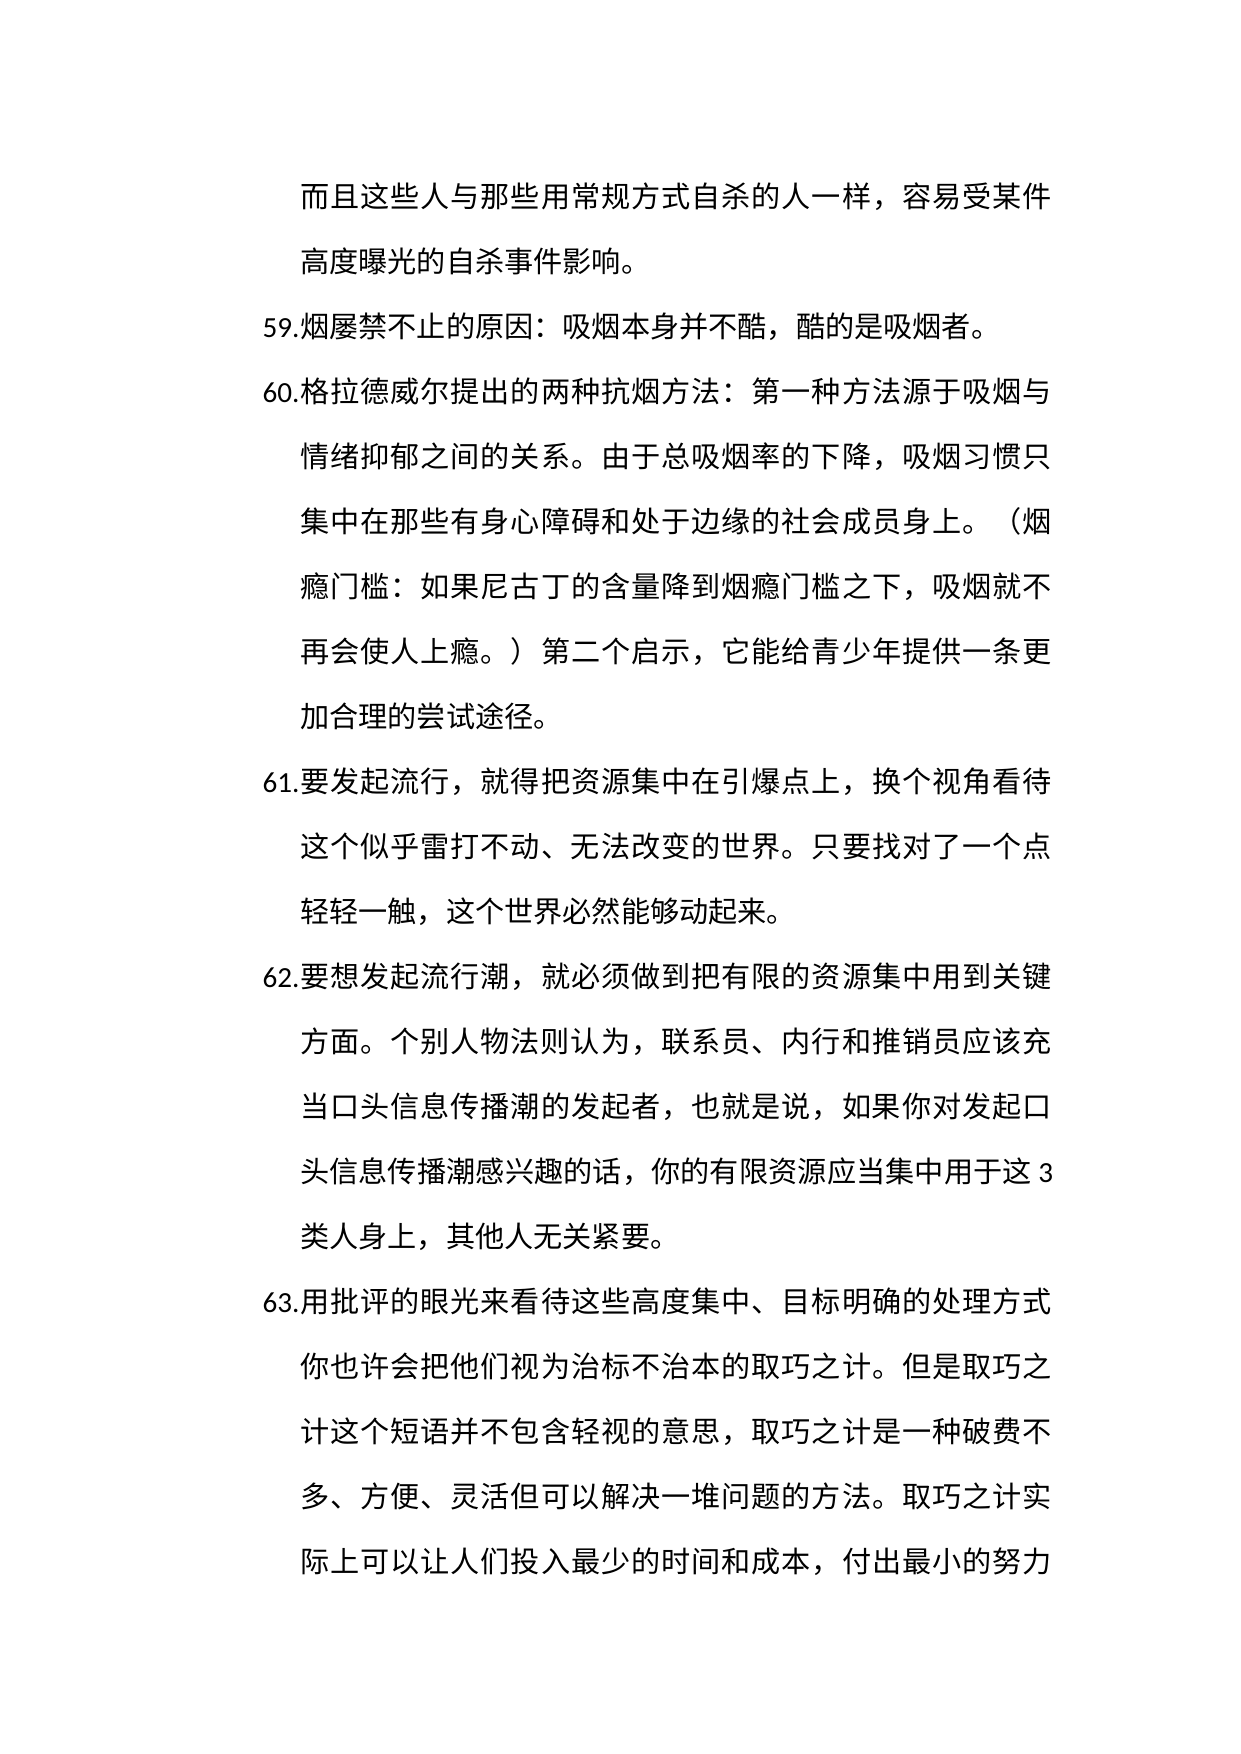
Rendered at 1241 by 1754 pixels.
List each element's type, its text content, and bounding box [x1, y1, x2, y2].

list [262, 1267, 1053, 1592]
list 要发起流行，就得把资源集中在引爆点上，换个视角看待这个似乎雷打不动、无法改变的世界。只要找对了一个点，轻轻一触，这个世界必然能够动起来。 [262, 747, 1053, 942]
list 烟屡禁不止的原因：吸烟本身并不酷，酷的是吸烟者。 [262, 292, 1053, 357]
list 要想发起流行潮，就必须做到把有限的资源集中用到关键方面。个别人物法则认为，联系员、内行和推销员应该充当口头信息传播潮的发起者，也就是说，如果你对发起口头信息传播潮感兴趣的话，你的有限资源应当集中用于这3类人身上，其他人无关紧要。 [262, 942, 1053, 1267]
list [262, 162, 1053, 292]
list 格拉德威尔提出的两种抗烟方法：第一种方法源于吸烟与情绪抑郁之间的关系。由于总吸烟率的下降，吸烟习惯只集中在那些有身心障碍和处于边缘的社会成员身上。（烟瘾门槛：如果尼古丁的含量降到烟瘾门槛之下，吸烟就不再会使人上瘾。）第二个启示，它能给青少年提供一条更加合理的尝试途径。 [262, 357, 1053, 747]
